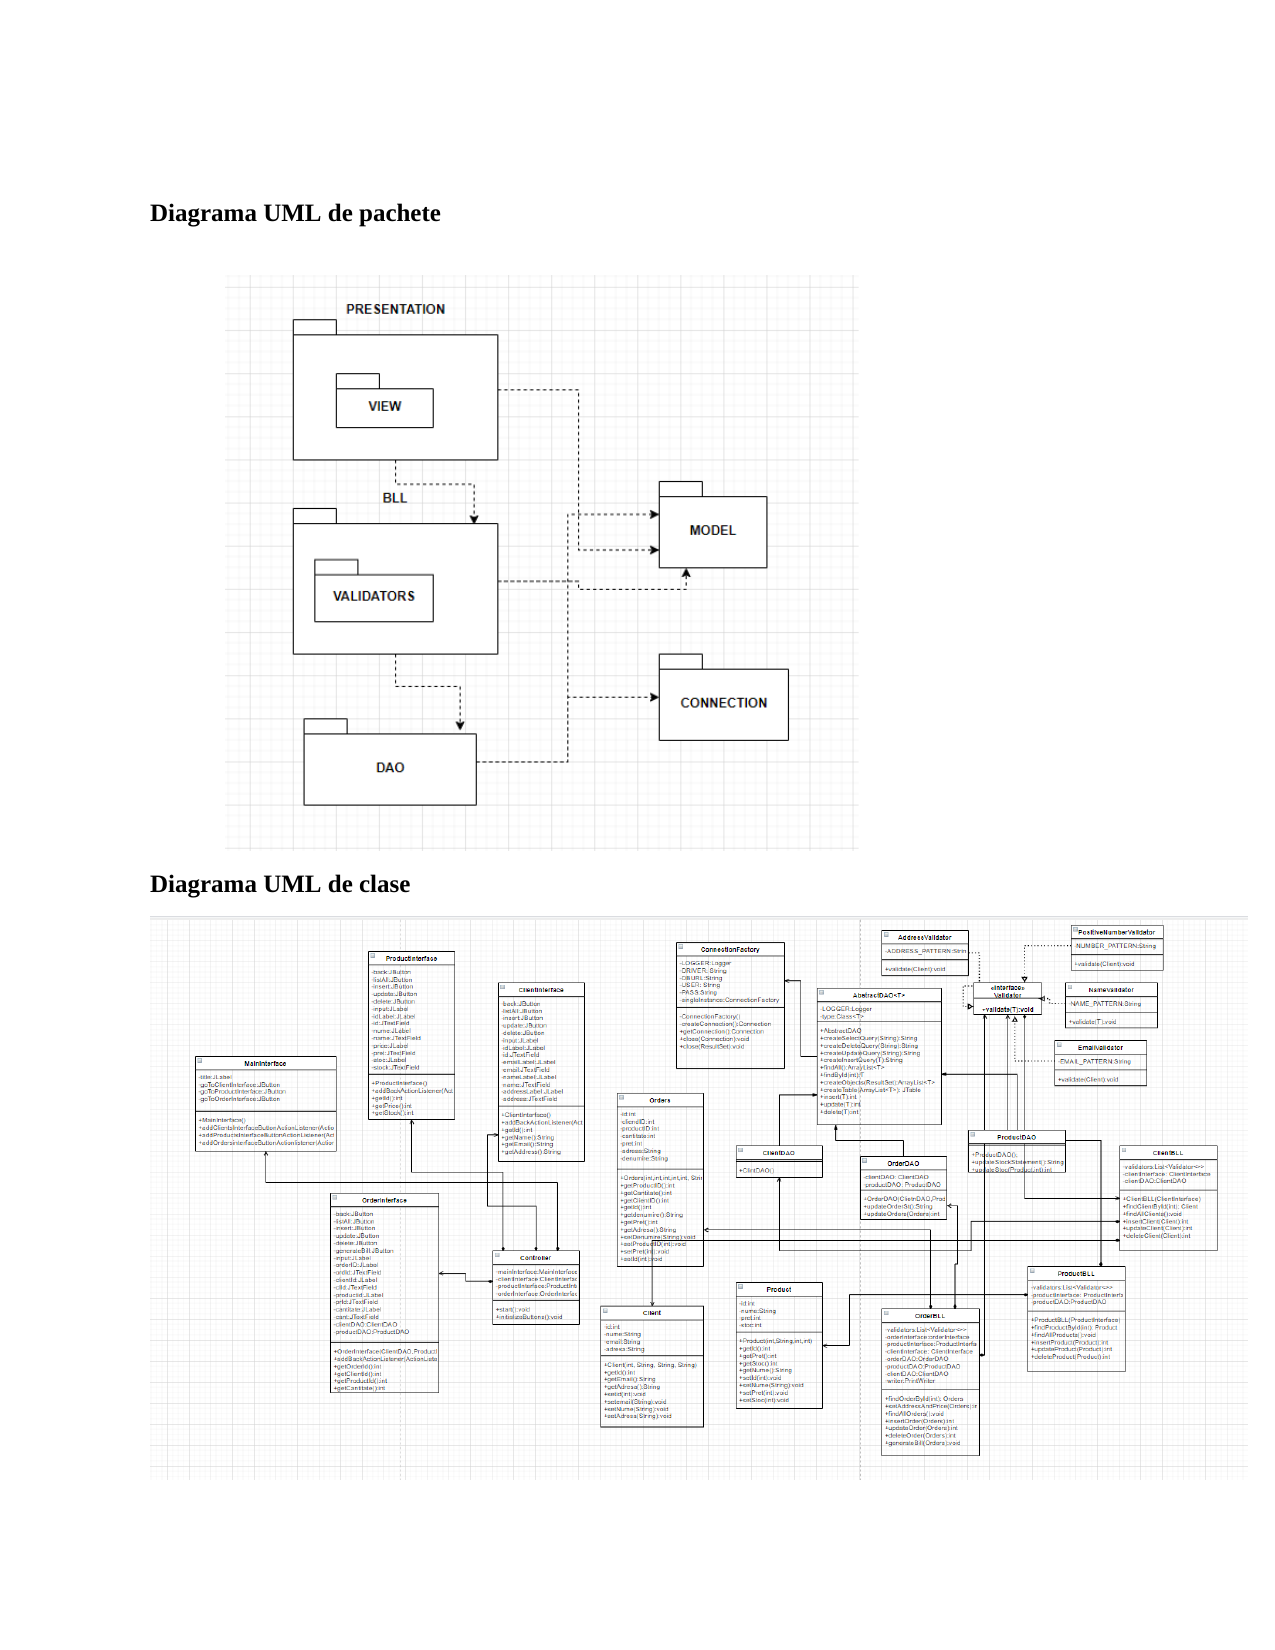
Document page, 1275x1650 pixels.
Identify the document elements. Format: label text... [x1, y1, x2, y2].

text Diagrama UML de clase [150, 869, 1125, 898]
text Diagrama UML de pachete [150, 198, 1125, 226]
picture [225, 275, 859, 851]
picture [150, 916, 1248, 1480]
